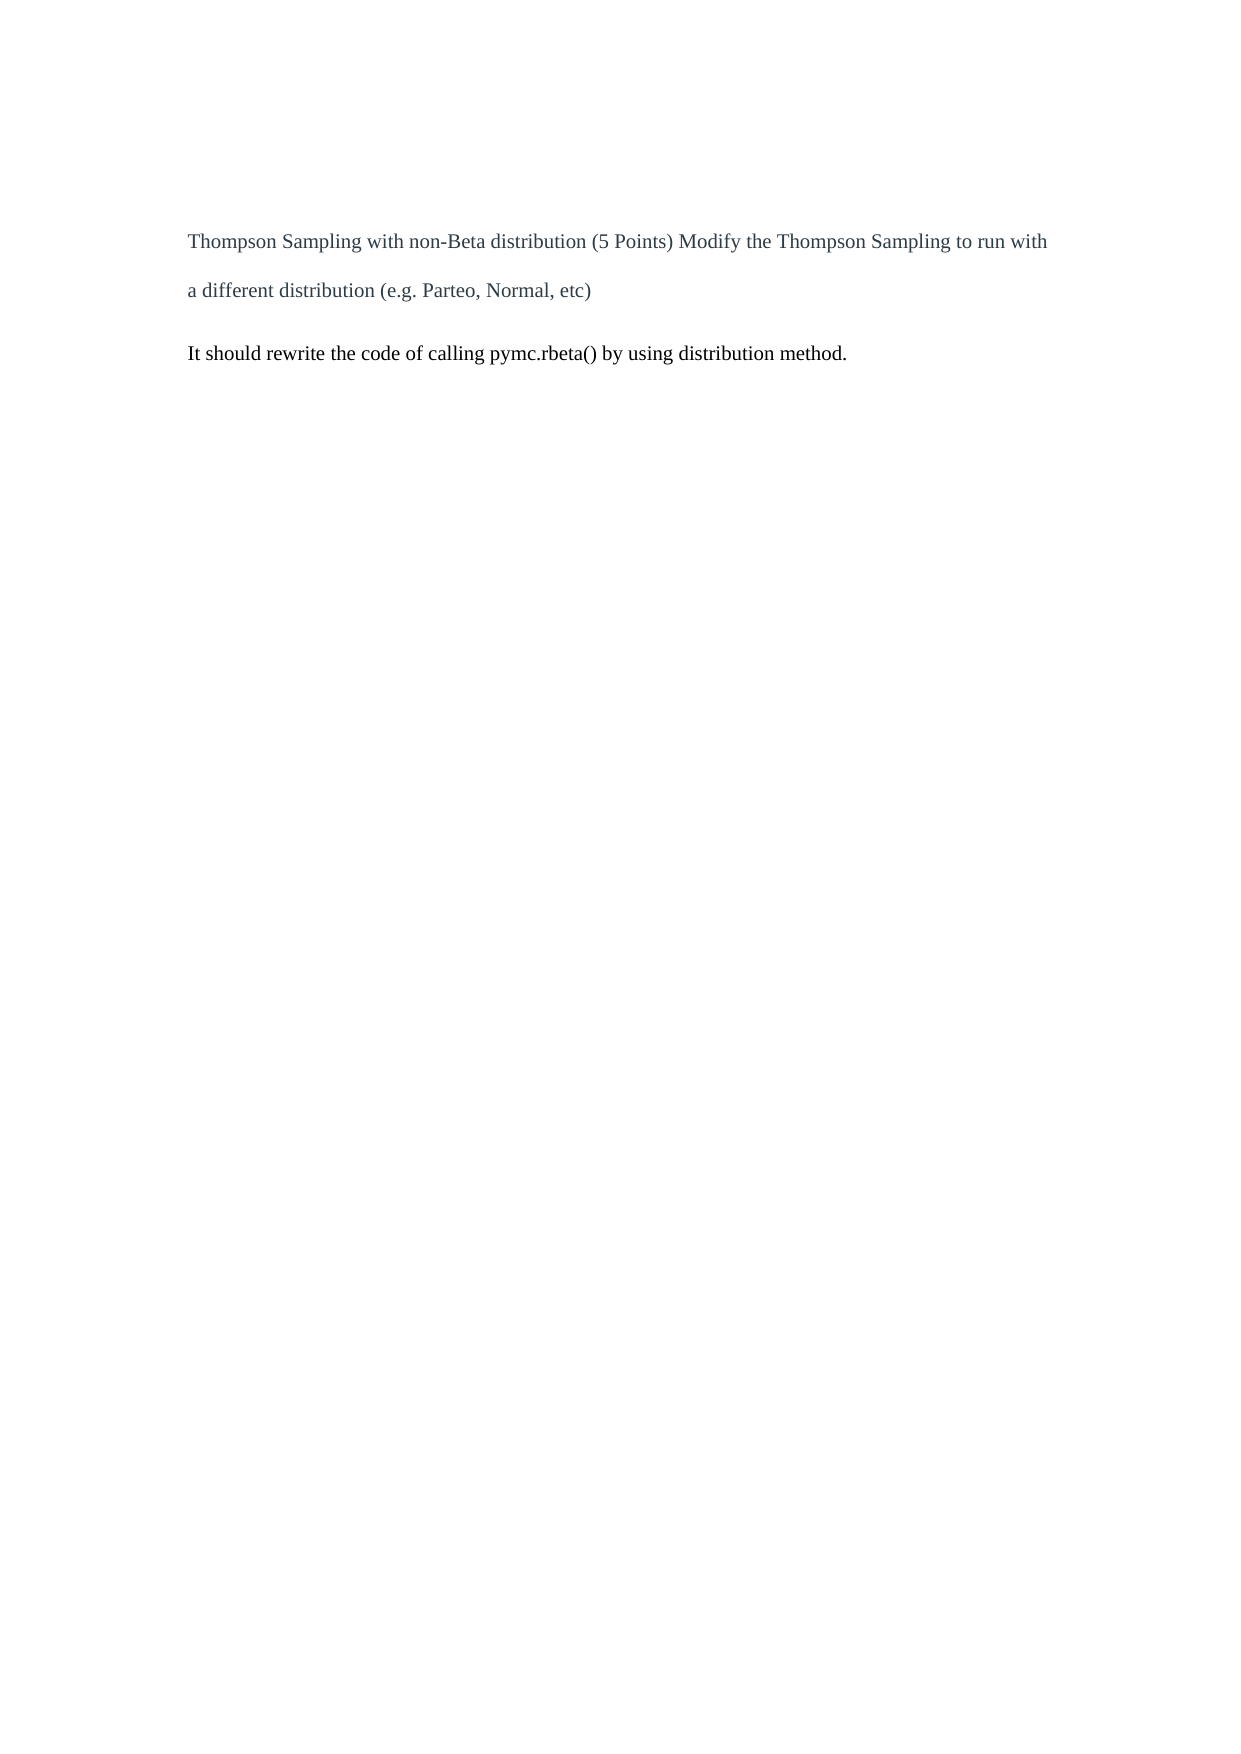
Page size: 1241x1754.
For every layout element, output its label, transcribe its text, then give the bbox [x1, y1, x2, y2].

text It should rewrite the code of calling pymc.rbeta() by using distribution method. [187, 337, 1053, 370]
text Thompson Sampling with non-Beta distribution (5 Points) Modify the Thompson Sampling to run with a different distribution (e.g. Parteo, Normal, etc) [187, 225, 1053, 306]
